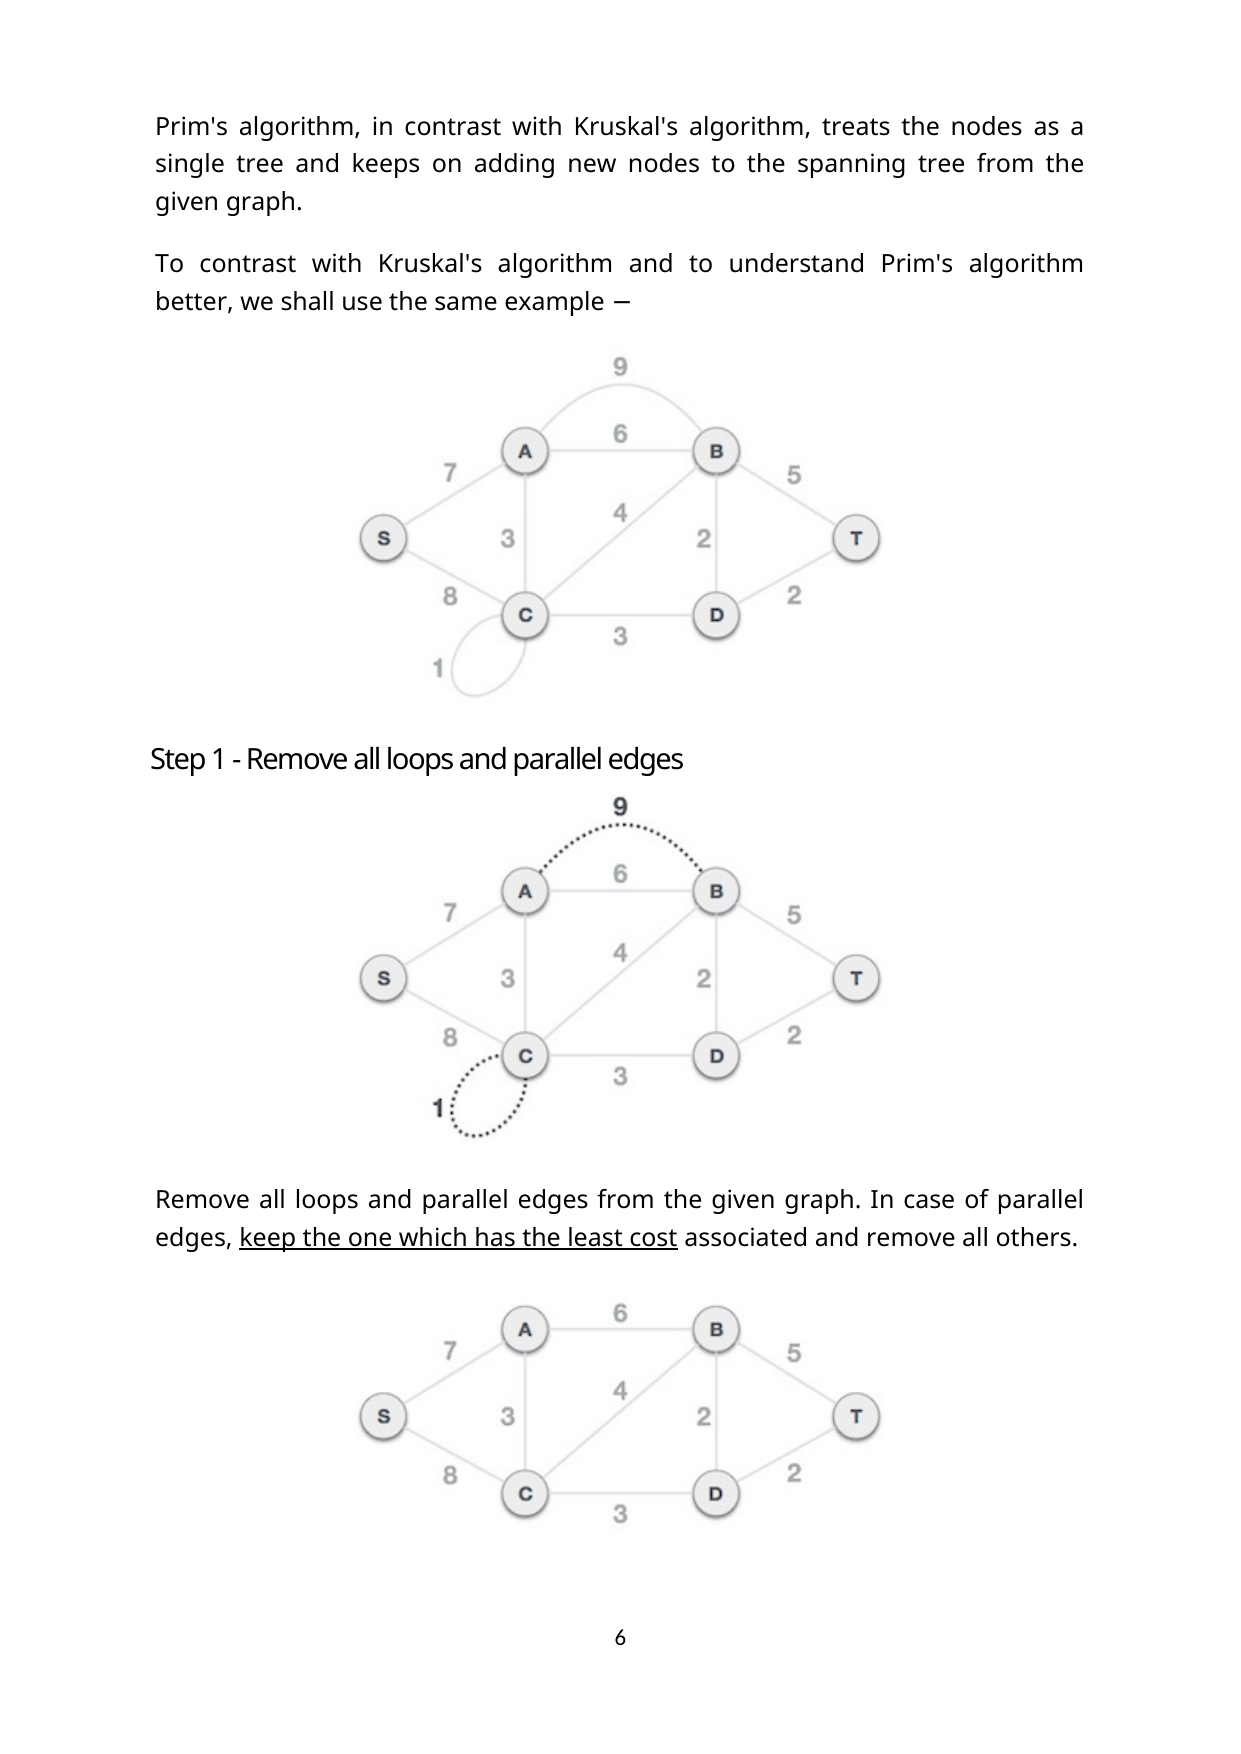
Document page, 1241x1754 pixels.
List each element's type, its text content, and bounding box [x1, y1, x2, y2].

text Prim's algorithm, in contrast with Kruskal's algorithm, treats the nodes as a single tree and keeps on adding new nodes to the spanning tree from the given graph. [155, 105, 1085, 217]
picture [347, 1278, 894, 1534]
picture [347, 782, 894, 1154]
text Remove all loops and parallel edges from the given graph. In case of parallel edges, keep the one which has the least cost associated and remove all others. [155, 1179, 1085, 1254]
picture [347, 342, 894, 714]
subtitle Step 1 - Remove all loops and parallel edges [150, 738, 1085, 778]
text To contrast with Kruskal's algorithm and to understand Prim's algorithm better, we shall use the same example − [155, 242, 1085, 317]
